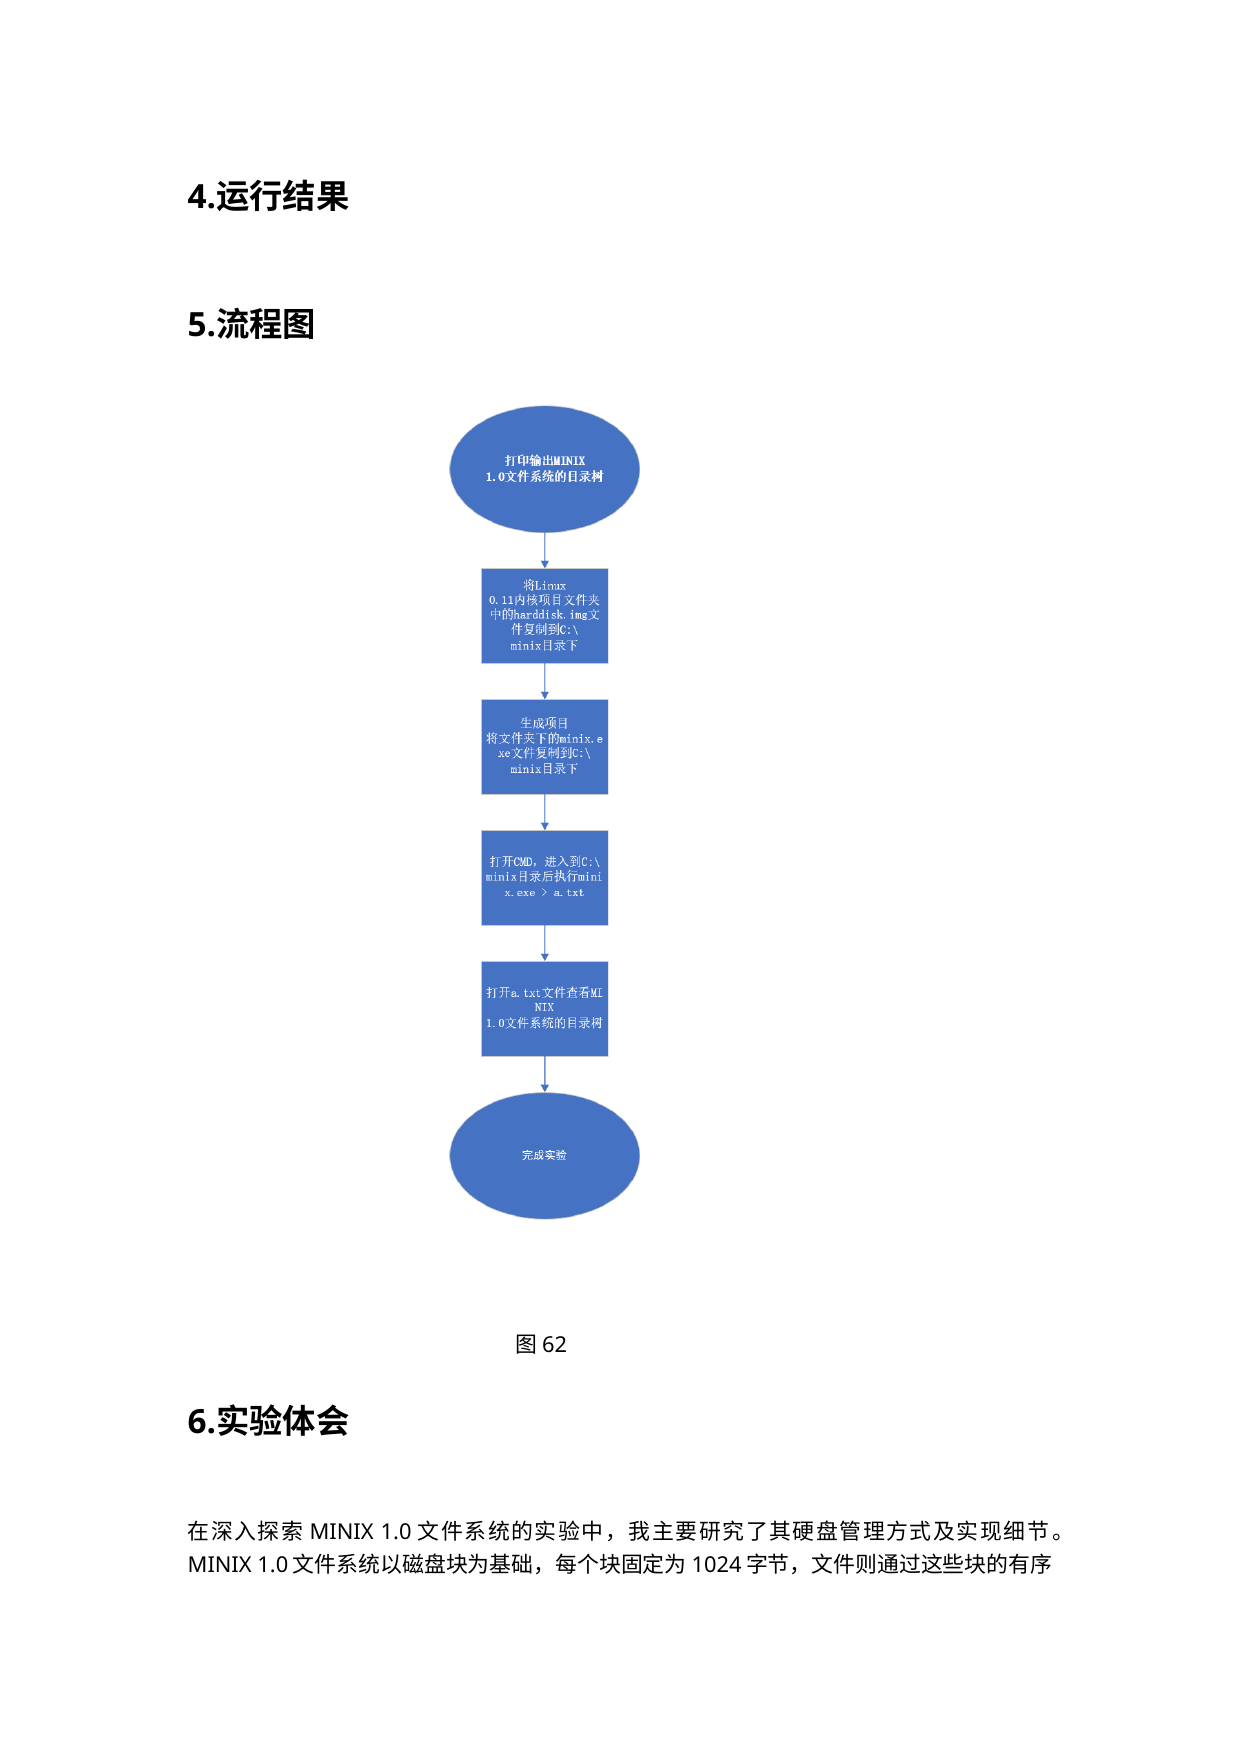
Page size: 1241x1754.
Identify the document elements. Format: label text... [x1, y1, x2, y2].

subtitle 4.运行结果 [187, 162, 1053, 227]
subtitle 5.流程图 [187, 289, 1053, 354]
picture [287, 399, 844, 1246]
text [187, 1514, 1053, 1579]
subtitle 6.实验体会 [187, 1386, 1053, 1451]
